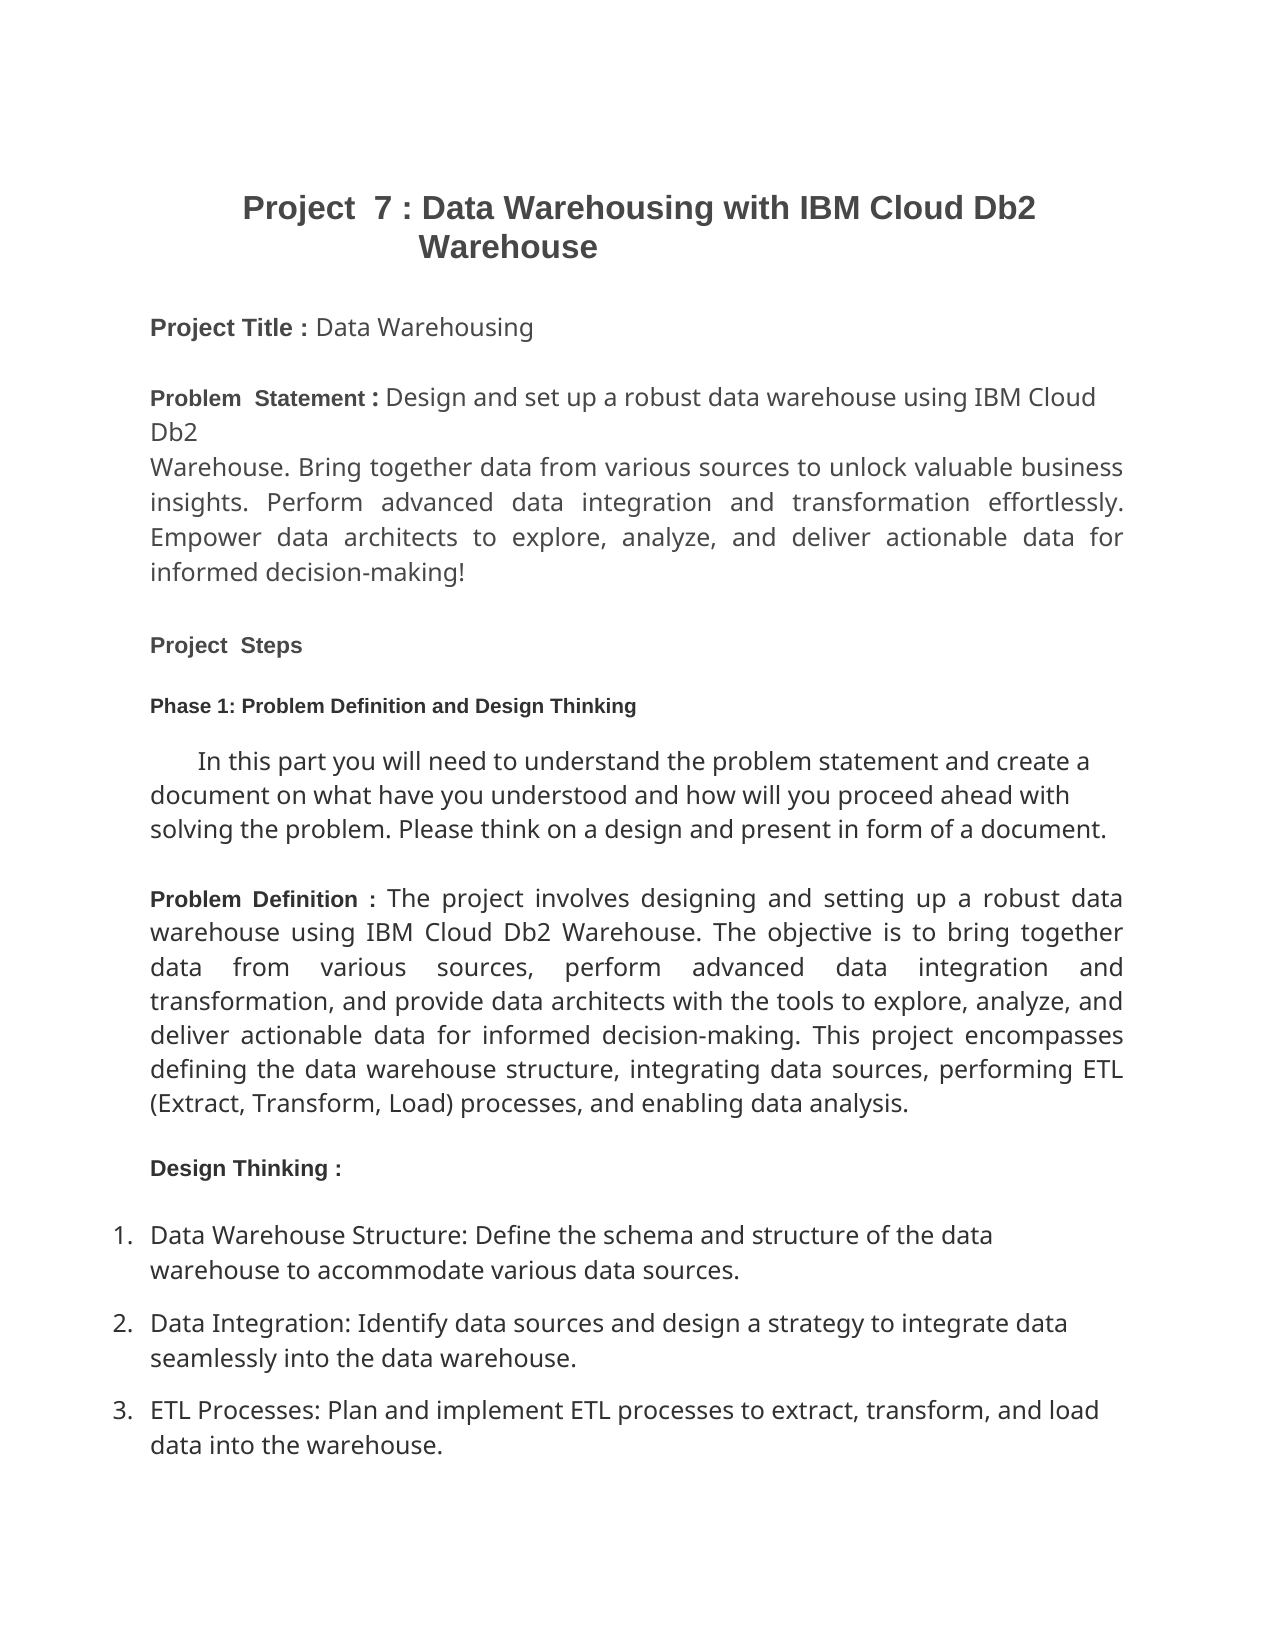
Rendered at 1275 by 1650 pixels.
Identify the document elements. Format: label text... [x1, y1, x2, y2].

text In this part you will need to understand the problem statement and create a document on what have you understood and how will you proceed ahead with solving the problem. Please think on a design and present in form of a document. [150, 743, 1125, 846]
text Project Title : Data Warehousing [150, 308, 1125, 343]
text Warehouse [187, 227, 1125, 265]
text Problem Definition : The project involves designing and setting up a robust data warehouse using IBM Cloud Db2 Warehouse. The objective is to bring together data from various sources, perform advanced data integration and transformation, and provide data architects with the tools to explore, analyze, and deliver actionable data for informed decision-making. This project encompasses defining the data warehouse structure, integrating data sources, performing ETL (Extract, Transform, Load) processes, and enabling data analysis. [150, 881, 1125, 1119]
list Data Warehouse Structure: Define the schema and structure of the data warehouse to accommodate various data sources. [112, 1217, 1125, 1287]
list Data Integration: Identify data sources and design a strategy to integrate data seamlessly into the data warehouse. [112, 1304, 1125, 1374]
text Project 7 : Data Warehousing with IBM Cloud Db2 [150, 188, 1125, 227]
text Problem Statement : Design and set up a robust data warehouse using IBM Cloud Db2 [150, 378, 1125, 448]
list ETL Processes: Plan and implement ETL processes to extract, transform, and load data into the warehouse. [112, 1392, 1125, 1462]
text Warehouse. Bring together data from various sources to unlock valuable business insights. Perform advanced data integration and transformation effortlessly. Empower data architects to explore, analyze, and deliver actionable data for informed decision-making! [150, 448, 1125, 588]
text Project Steps [150, 623, 1125, 658]
text Design Thinking : [150, 1155, 1125, 1181]
text Phase 1: Problem Definition and Design Thinking [150, 693, 1125, 717]
